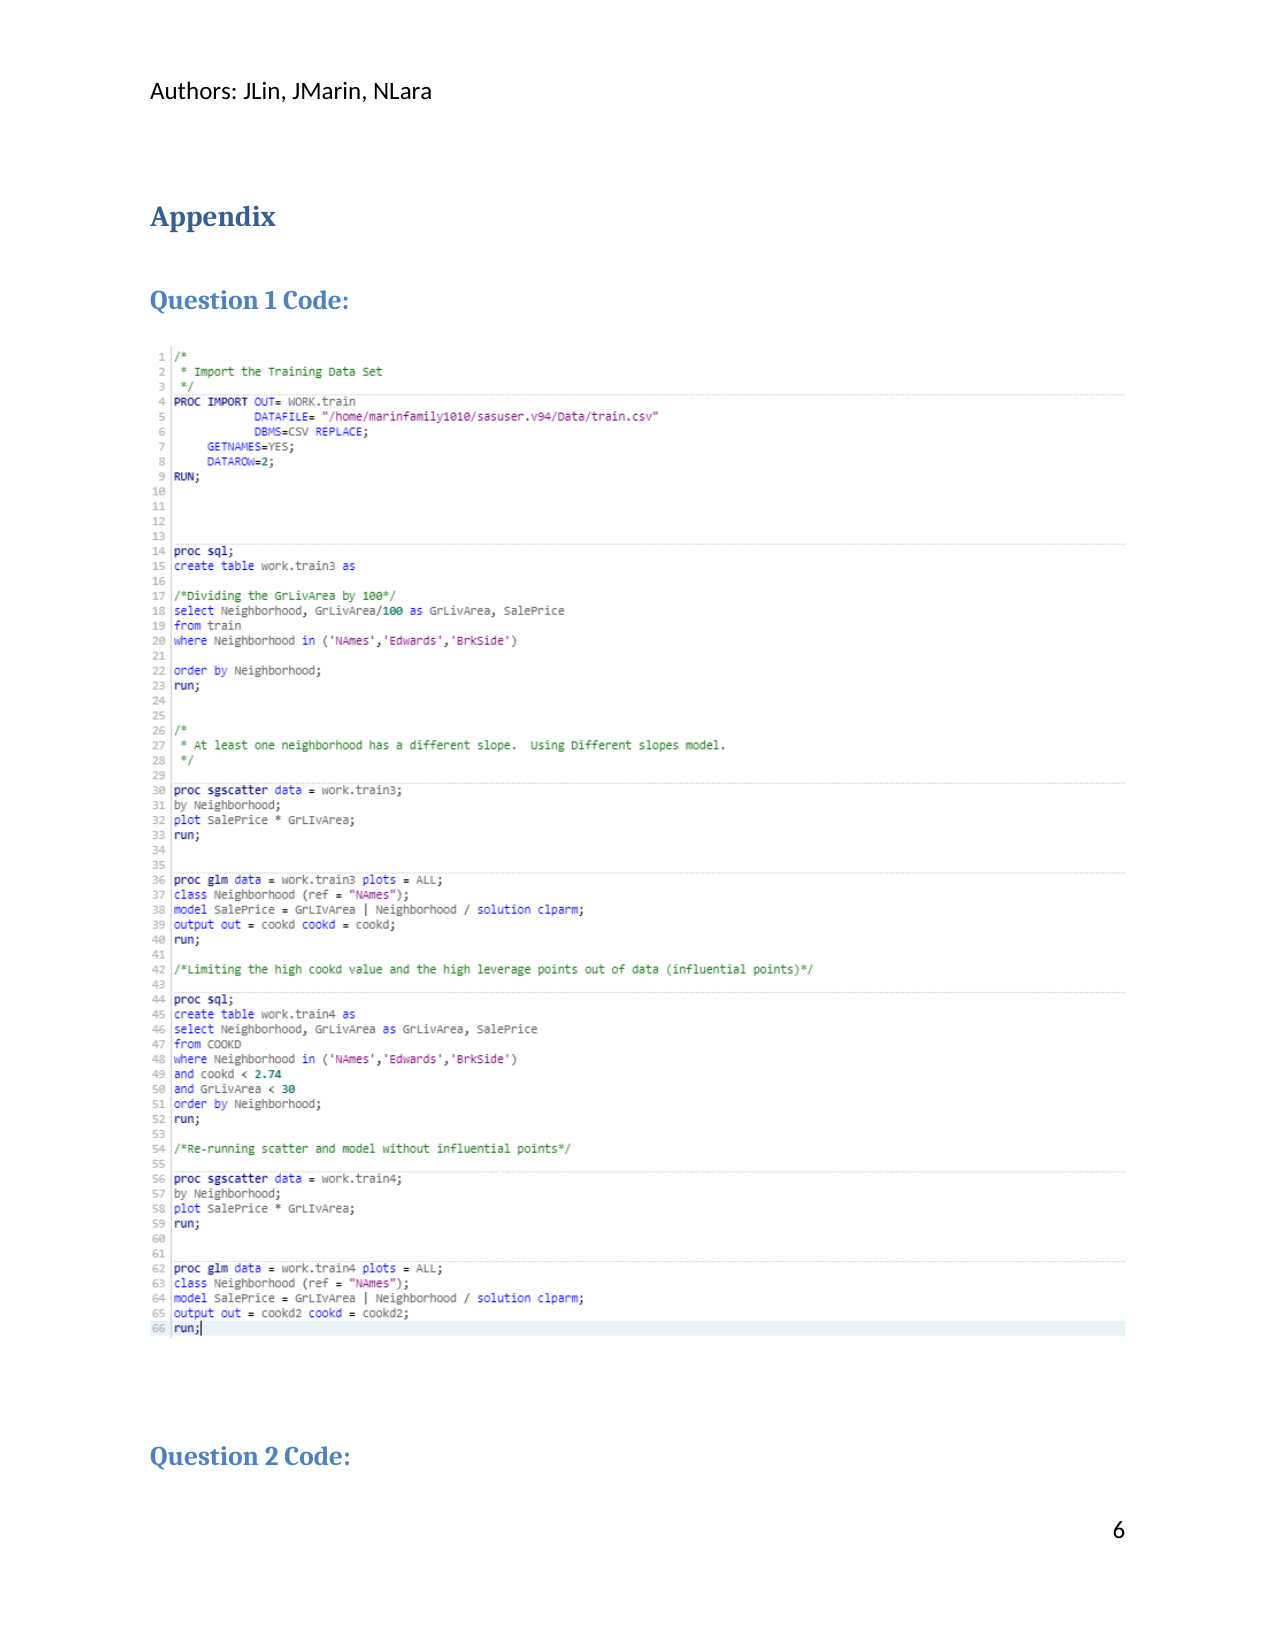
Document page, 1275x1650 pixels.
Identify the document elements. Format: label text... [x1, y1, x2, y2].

picture [150, 346, 1125, 1338]
subtitle Appendix [150, 200, 1125, 233]
subtitle Question 2 Code: [150, 1441, 1125, 1472]
subtitle Question 1 Code: [150, 285, 1125, 316]
